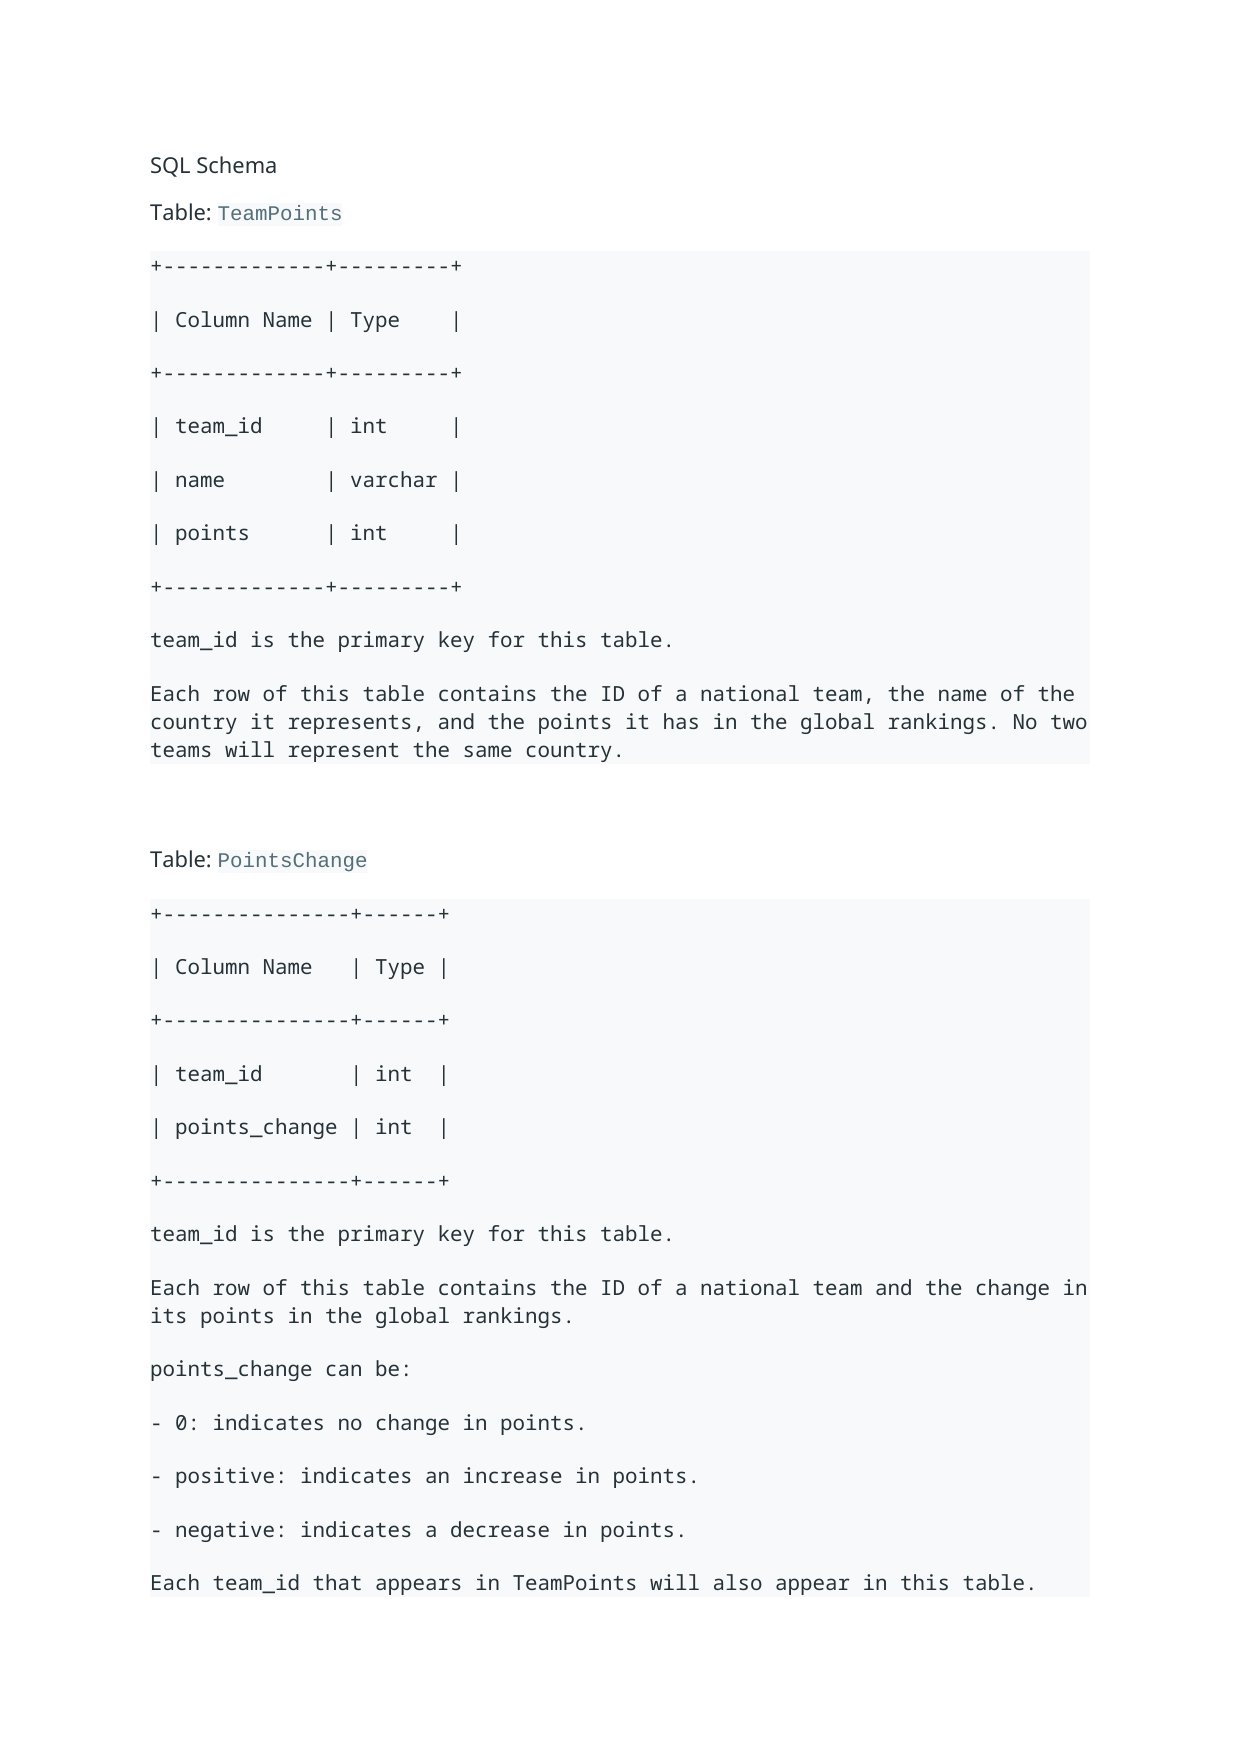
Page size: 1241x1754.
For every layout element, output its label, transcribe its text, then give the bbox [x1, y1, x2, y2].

text - negative: indicates a decrease in points. [150, 1515, 1090, 1543]
text | team_id | int | [150, 1059, 1090, 1087]
text | Column Name | Type | [150, 952, 1090, 981]
text Each row of this table contains the ID of a national team, the name of the country it represents, and the points it has in the global rankings. No two teams will represent the same country. [150, 679, 1090, 764]
text SQL Schema [150, 150, 1090, 180]
text Table: PointsChange [150, 844, 1090, 874]
text +-------------+---------+ [150, 251, 1090, 280]
text +---------------+------+ [150, 1166, 1090, 1194]
text team_id is the primary key for this table. [150, 625, 1090, 654]
text - positive: indicates an increase in points. [150, 1461, 1090, 1490]
text | points | int | [150, 518, 1090, 547]
text +---------------+------+ [150, 1006, 1090, 1034]
text team_id is the primary key for this table. [150, 1219, 1090, 1248]
text - 0: indicates no change in points. [150, 1408, 1090, 1436]
text | Column Name | Type | [150, 305, 1090, 333]
text Each row of this table contains the ID of a national team and the change in its points in the global rankings. [150, 1273, 1090, 1329]
text +---------------+------+ [150, 899, 1090, 927]
text +-------------+---------+ [150, 572, 1090, 600]
text Each team_id that appears in TeamPoints will also appear in this table. [150, 1568, 1090, 1597]
text | team_id | int | [150, 412, 1090, 440]
text +-------------+---------+ [150, 358, 1090, 387]
text Table: TeamPoints [150, 196, 1090, 226]
text | name | varchar | [150, 465, 1090, 493]
text | points_change | int | [150, 1112, 1090, 1141]
text points_change can be: [150, 1354, 1090, 1383]
